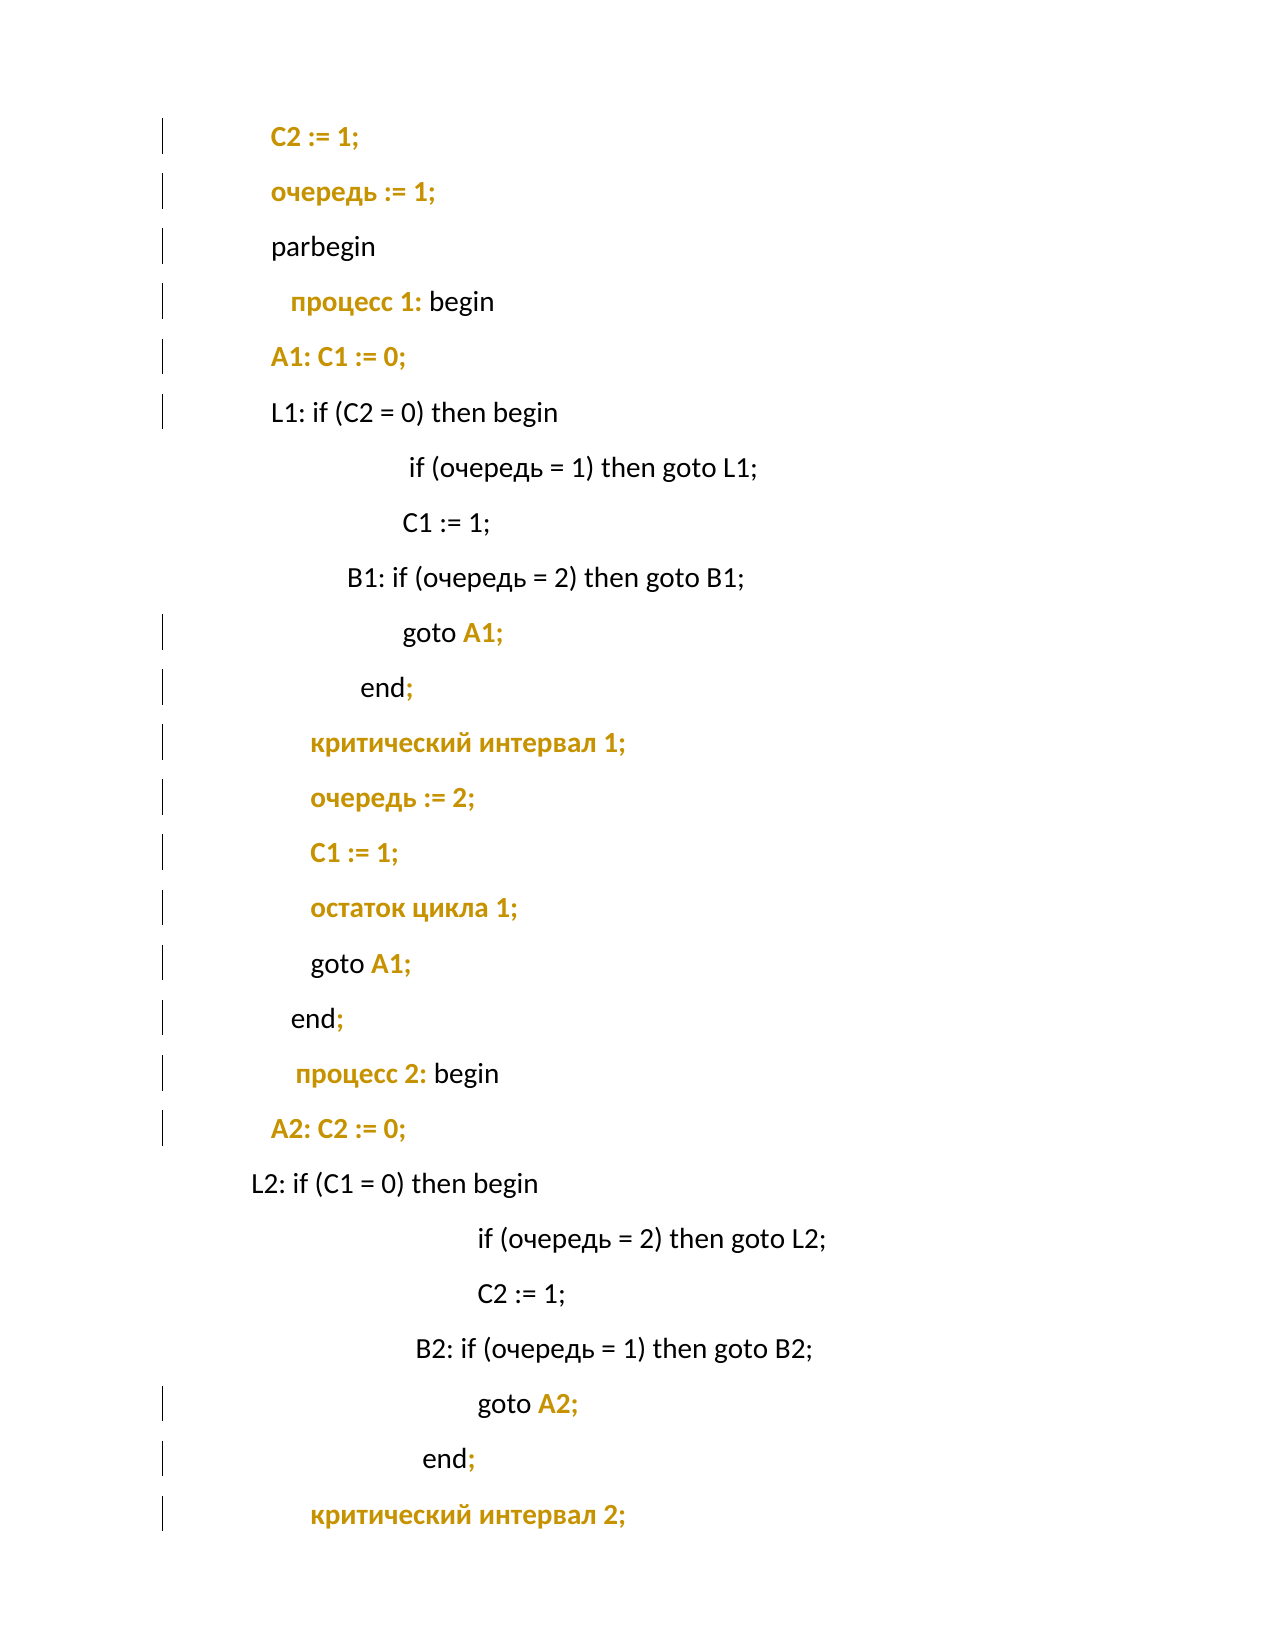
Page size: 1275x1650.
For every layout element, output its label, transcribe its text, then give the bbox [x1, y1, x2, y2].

text C2 := 1; [177, 1275, 1186, 1311]
text goto А1; [177, 614, 1186, 650]
text end; [177, 669, 1186, 705]
text процесс 2: begin [222, 1055, 1186, 1091]
text goto А2; [177, 1386, 1186, 1421]
text B2: if (очередь = 1) then goto B2; [177, 1330, 1186, 1366]
text end; [177, 1441, 1186, 1476]
text goto А1; [177, 945, 1186, 980]
text А2: С2 := 0; [177, 1110, 1186, 1146]
text критический интервал 1; [177, 724, 1186, 760]
text очередь := 1; [177, 173, 1186, 209]
text очередь := 2; [177, 779, 1186, 815]
text if (очередь = 2) then goto L2; [177, 1220, 1186, 1256]
text L1: if (С2 = 0) then begin [177, 394, 1186, 429]
text end; [177, 1000, 1186, 1035]
text C1 := 1; [177, 504, 1186, 539]
text С1 := 1; [177, 834, 1186, 870]
text parbegin [177, 228, 1186, 264]
text B1: if (очередь = 2) then goto B1; [177, 559, 1186, 594]
text А1: С1 := 0; [177, 338, 1186, 374]
text остаток цикла 1; [177, 889, 1186, 925]
text if (очередь = 1) then goto L1; [177, 449, 1186, 484]
text L2: if (С1 = 0) then begin [177, 1165, 1186, 1201]
text критический интервал 2; [177, 1496, 1186, 1531]
text процесс 1: begin [177, 283, 1186, 319]
text С2 := 1; [177, 118, 1186, 154]
